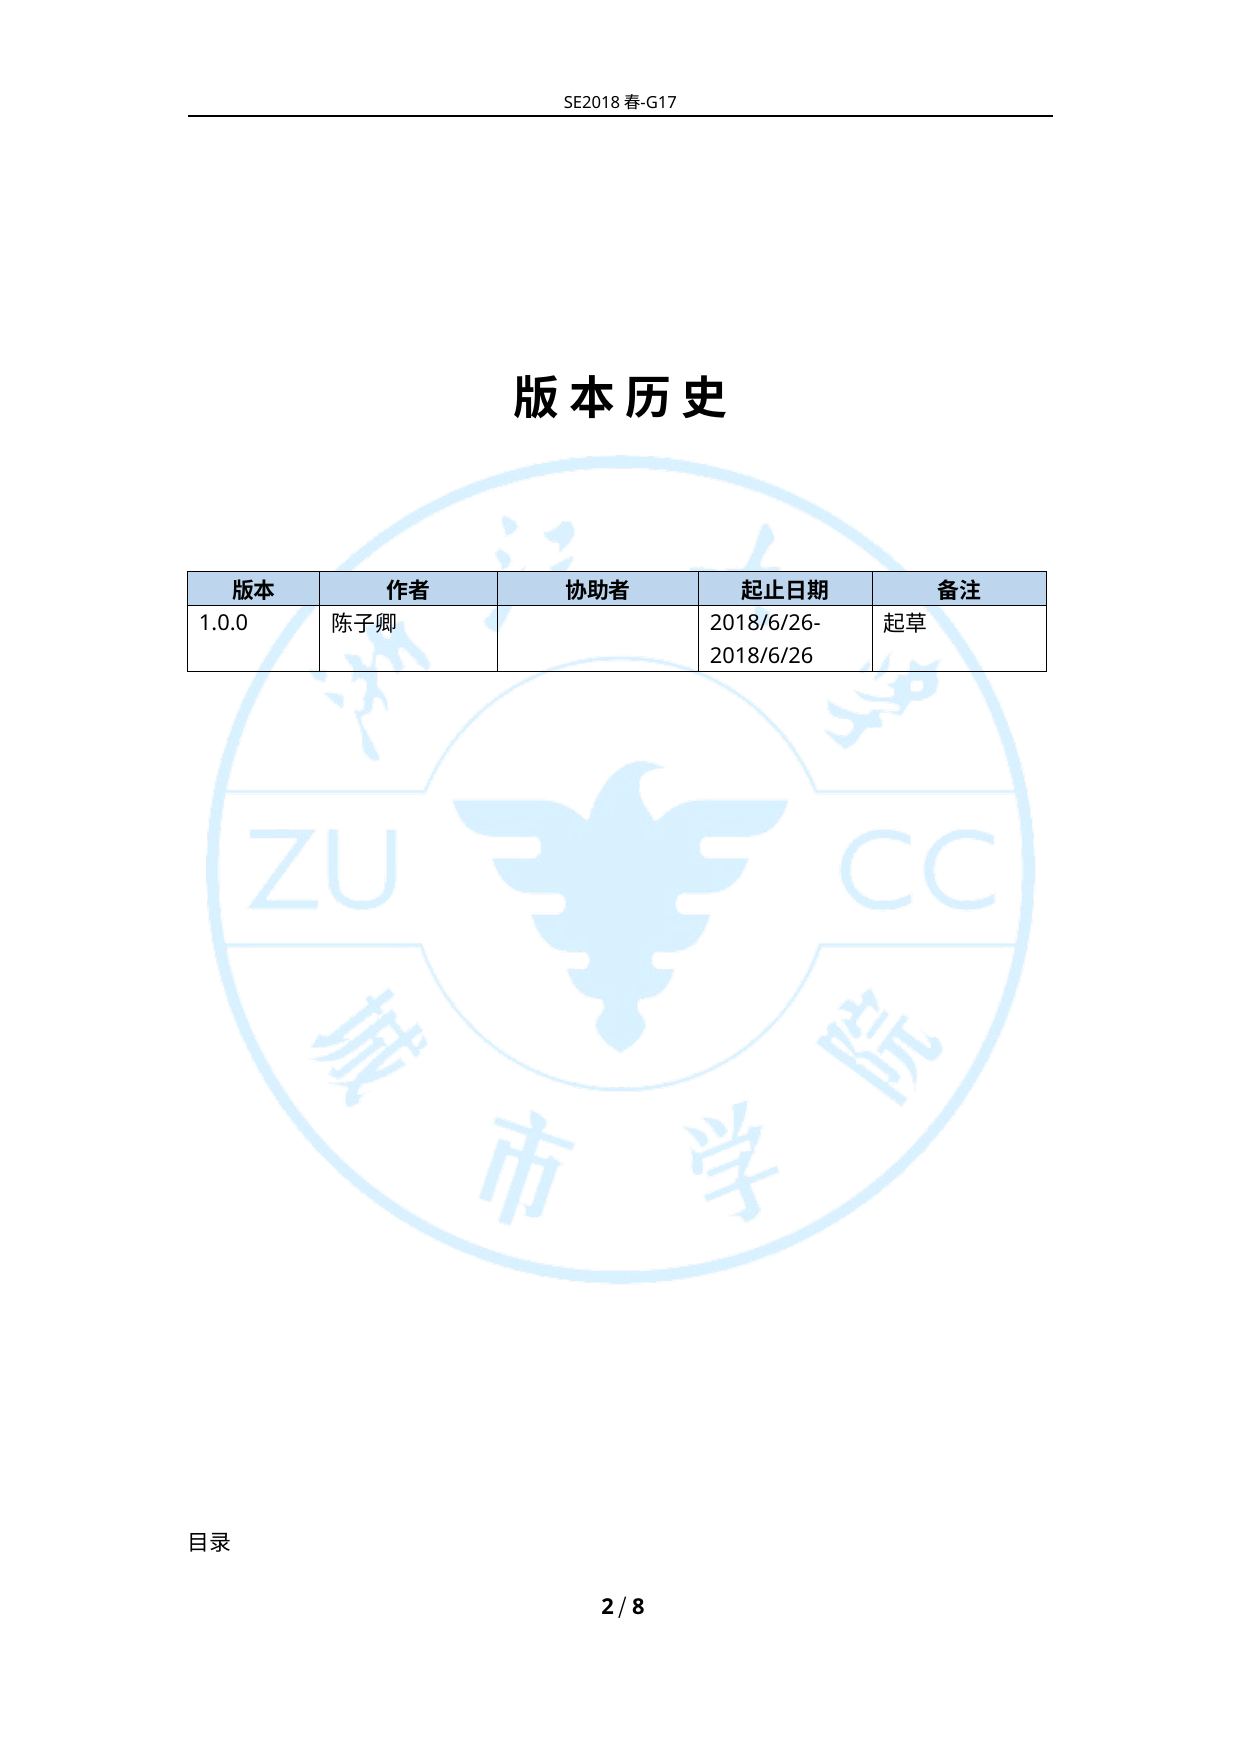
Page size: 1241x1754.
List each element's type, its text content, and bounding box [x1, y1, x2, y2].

table_header 备注 [873, 572, 1046, 605]
table_cell 2018/6/26-2018/6/26 [699, 606, 872, 671]
table_cell 起草 [873, 606, 1046, 671]
table_cell 陈子卿 [320, 606, 497, 671]
text 版 本 历 史 [187, 346, 1053, 443]
table_cell [498, 606, 698, 671]
table_header 版本 [188, 572, 319, 605]
table_header 作者 [320, 572, 497, 605]
table_header 协助者 [498, 572, 698, 605]
table_header 起止日期 [699, 572, 872, 605]
table_cell 1.0.0 [188, 606, 319, 671]
